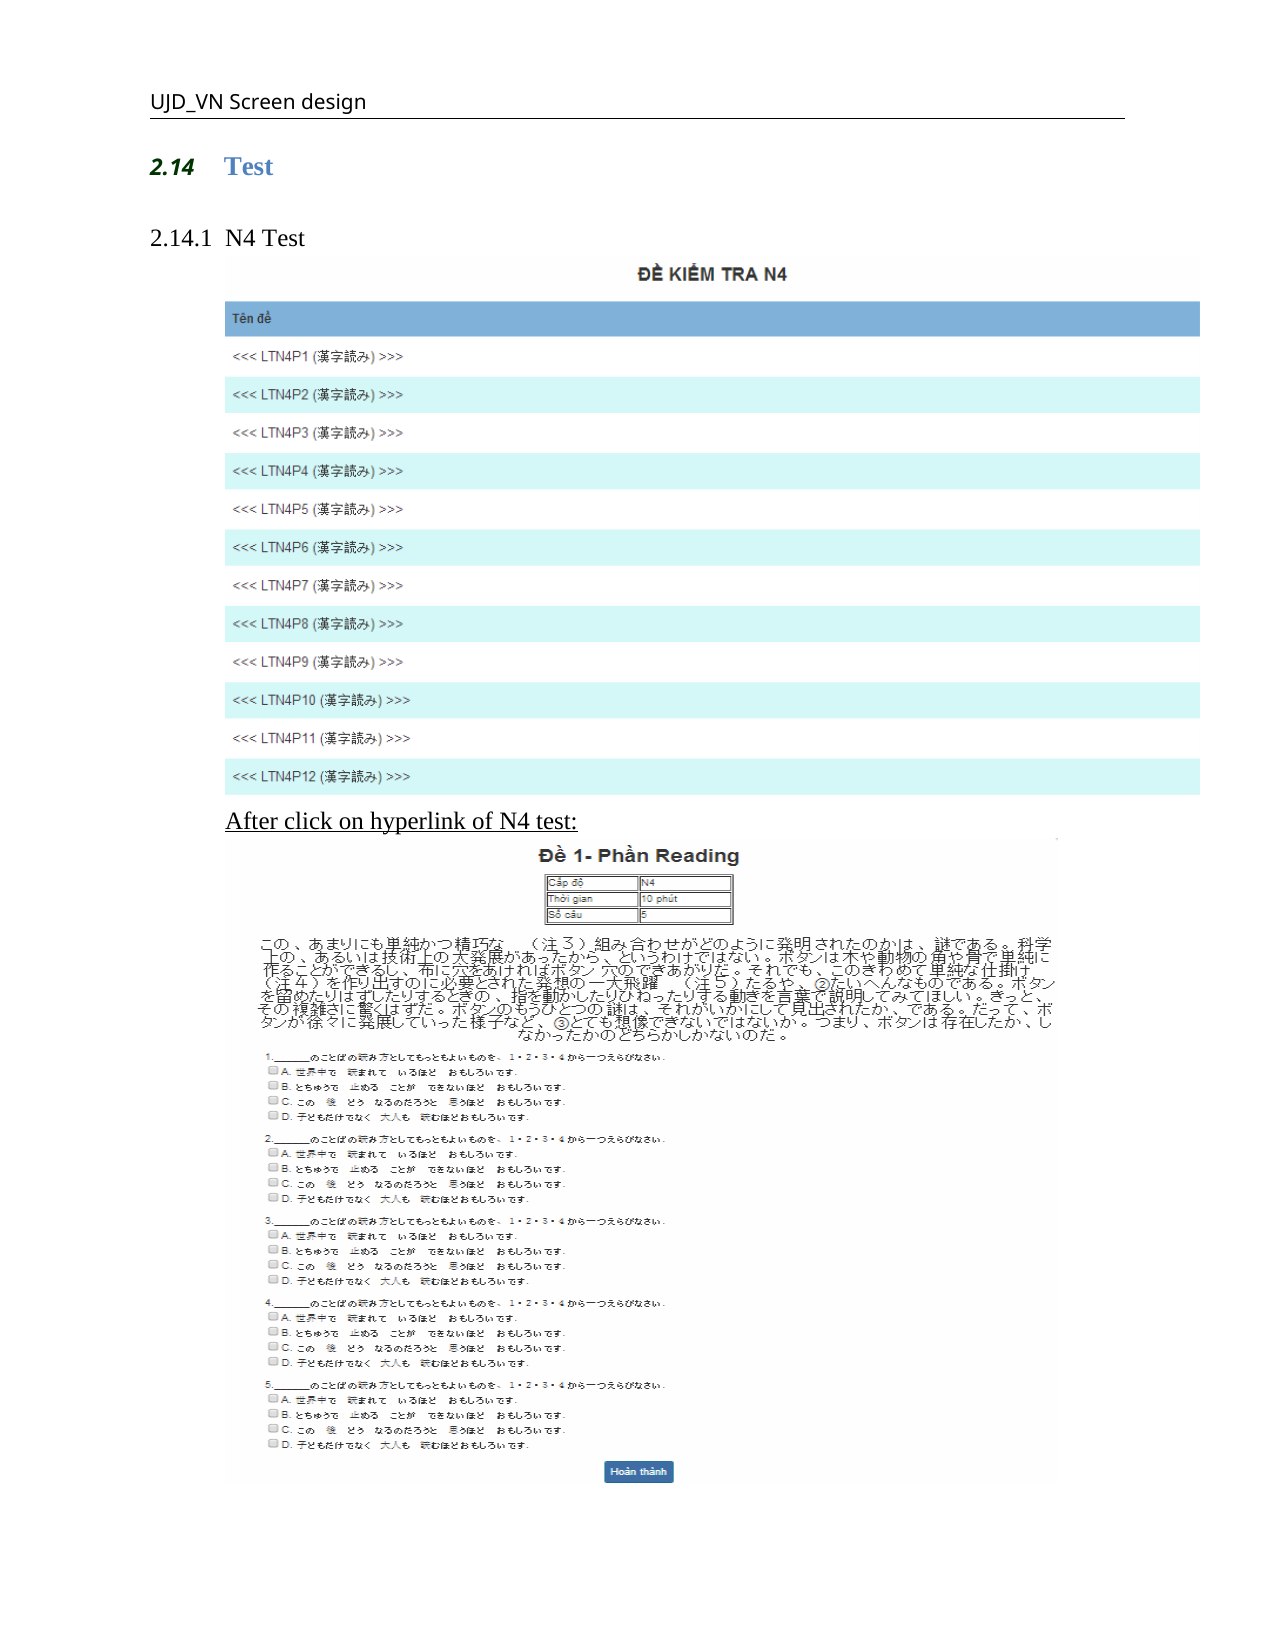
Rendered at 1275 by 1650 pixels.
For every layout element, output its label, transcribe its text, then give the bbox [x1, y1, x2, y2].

picture [225, 256, 1200, 802]
subtitle Test [150, 150, 1125, 182]
list After click on hyperlink of N4 test: [225, 806, 1125, 834]
picture [225, 838, 1058, 1483]
